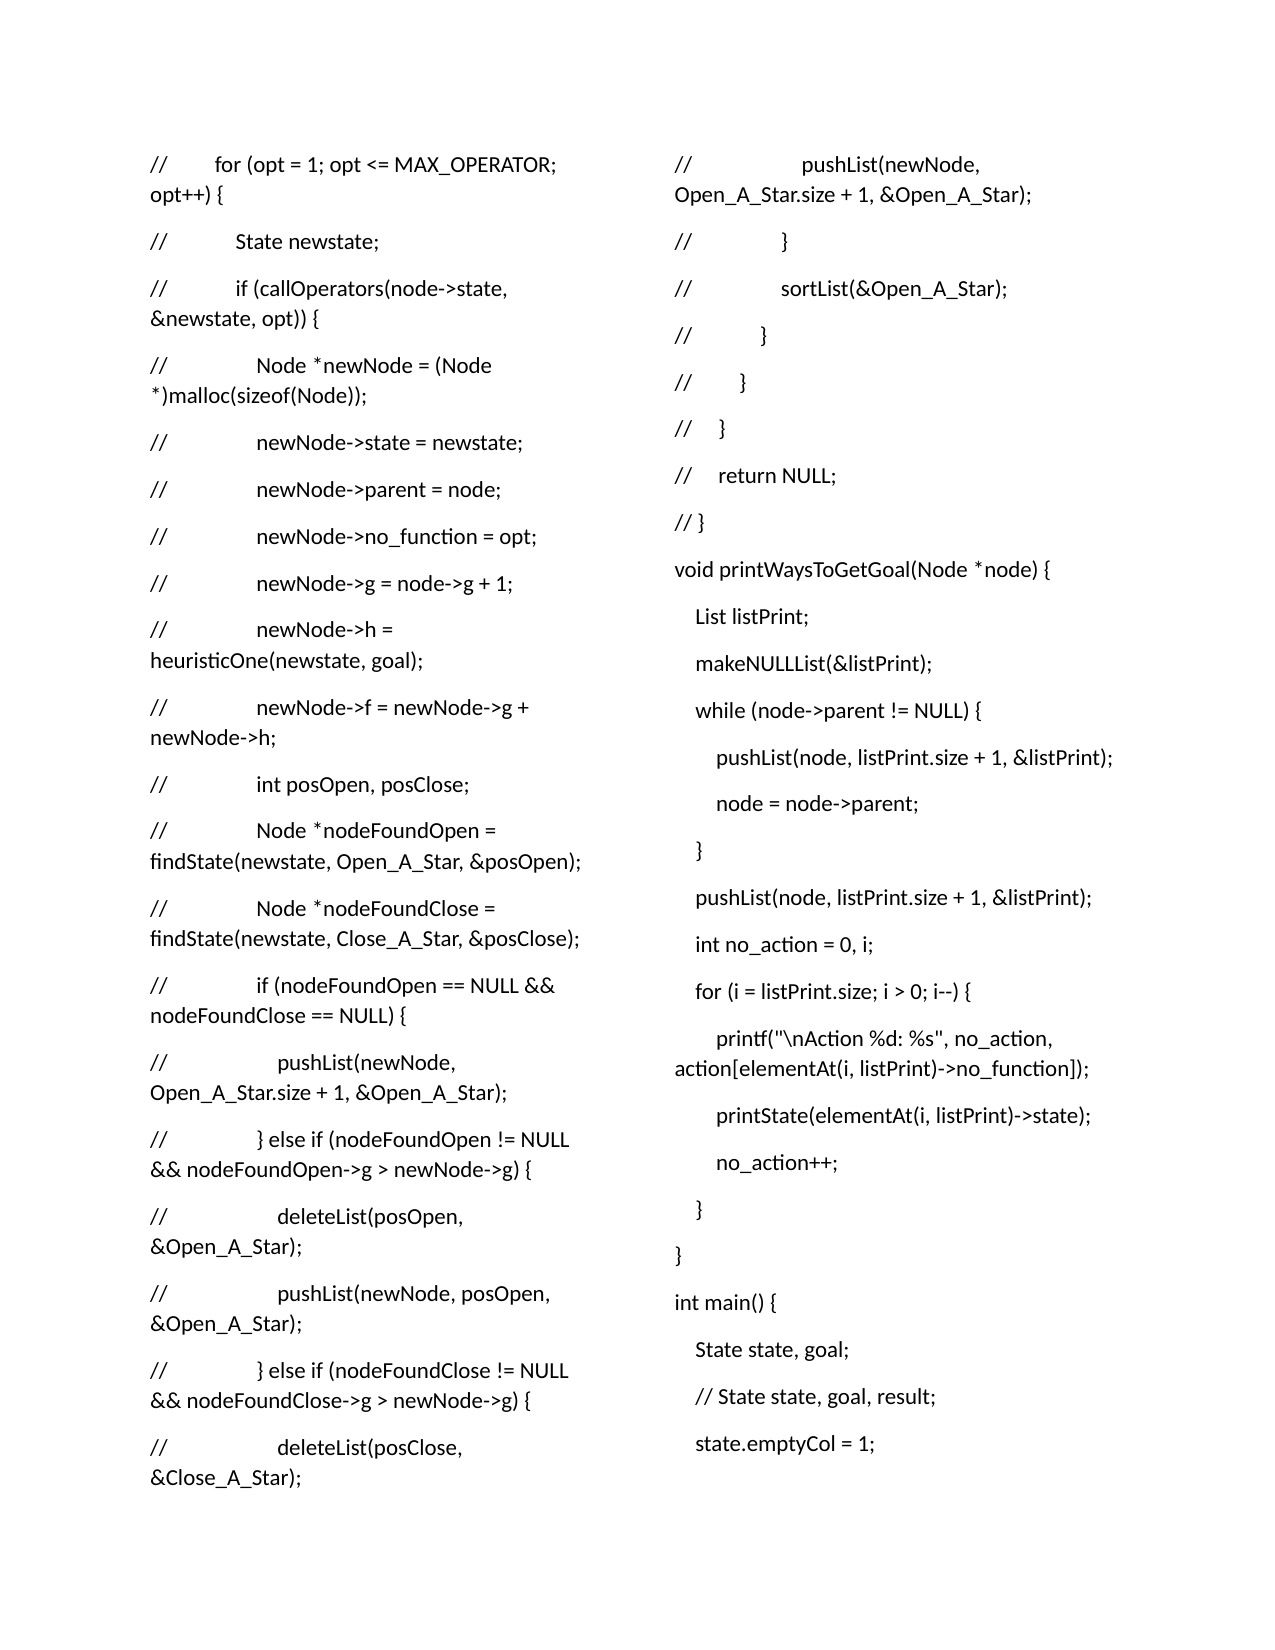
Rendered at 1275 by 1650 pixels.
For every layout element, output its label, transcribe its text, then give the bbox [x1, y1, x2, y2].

text for (i = listPrint.size; i > 0; i--) { [674, 977, 1125, 1005]
text } [674, 1242, 1125, 1270]
text // Node *newNode = (Node *)malloc(sizeof(Node)); [150, 351, 601, 409]
text // pushList(newNode, Open_A_Star.size + 1, &Open_A_Star); [674, 150, 1125, 208]
text // deleteList(posClose, &Close_A_Star); [150, 1433, 601, 1492]
text // if (nodeFoundOpen == NULL && nodeFoundClose == NULL) { [150, 971, 601, 1029]
text // } else if (nodeFoundClose != NULL && nodeFoundClose->g > newNode->g) { [150, 1356, 601, 1414]
text printf("\nAction %d: %s", no_action, action[elementAt(i, listPrint)->no_function]); [674, 1024, 1125, 1082]
text // } [674, 227, 1125, 255]
text makeNULLList(&listPrint); [674, 649, 1125, 677]
text pushList(node, listPrint.size + 1, &listPrint); [674, 743, 1125, 771]
text // State newstate; [150, 227, 601, 255]
text // Node *nodeFoundOpen = findState(newstate, Open_A_Star, &posOpen); [150, 817, 601, 875]
text // } [674, 508, 1125, 536]
text // State state, goal, result; [674, 1382, 1125, 1410]
text printState(elementAt(i, listPrint)->state); [674, 1101, 1125, 1129]
text // } [674, 321, 1125, 349]
text // } else if (nodeFoundOpen != NULL && nodeFoundOpen->g > newNode->g) { [150, 1125, 601, 1183]
text // pushList(newNode, posOpen, &Open_A_Star); [150, 1279, 601, 1337]
text List listPrint; [674, 602, 1125, 630]
text void printWaysToGetGoal(Node *node) { [674, 555, 1125, 583]
text // newNode->g = node->g + 1; [150, 569, 601, 597]
text // deleteList(posOpen, &Open_A_Star); [150, 1202, 601, 1260]
text // int posOpen, posClose; [150, 770, 601, 798]
text state.emptyCol = 1; [674, 1429, 1125, 1457]
text // newNode->no_function = opt; [150, 522, 601, 550]
text // newNode->parent = node; [150, 475, 601, 503]
text // for (opt = 1; opt <= MAX_OPERATOR; opt++) { [150, 150, 601, 208]
text // } [674, 414, 1125, 443]
text node = node->parent; [674, 789, 1125, 818]
text int main() { [674, 1288, 1125, 1317]
text pushList(node, listPrint.size + 1, &listPrint); [674, 883, 1125, 911]
text // newNode->state = newstate; [150, 428, 601, 456]
text // } [674, 368, 1125, 396]
text // if (callOperators(node->state, &newstate, opt)) { [150, 274, 601, 332]
text // newNode->h = heuristicOne(newstate, goal); [150, 616, 601, 674]
text // newNode->f = newNode->g + newNode->h; [150, 693, 601, 751]
text } [674, 836, 1125, 864]
text int no_action = 0, i; [674, 930, 1125, 958]
text } [674, 1195, 1125, 1223]
text // return NULL; [674, 461, 1125, 489]
text // Node *nodeFoundClose = findState(newstate, Close_A_Star, &posClose); [150, 894, 601, 952]
text // sortList(&Open_A_Star); [674, 274, 1125, 302]
text State state, goal; [674, 1335, 1125, 1363]
text while (node->parent != NULL) { [674, 696, 1125, 724]
text no_action++; [674, 1148, 1125, 1176]
text // pushList(newNode, Open_A_Star.size + 1, &Open_A_Star); [150, 1048, 601, 1106]
